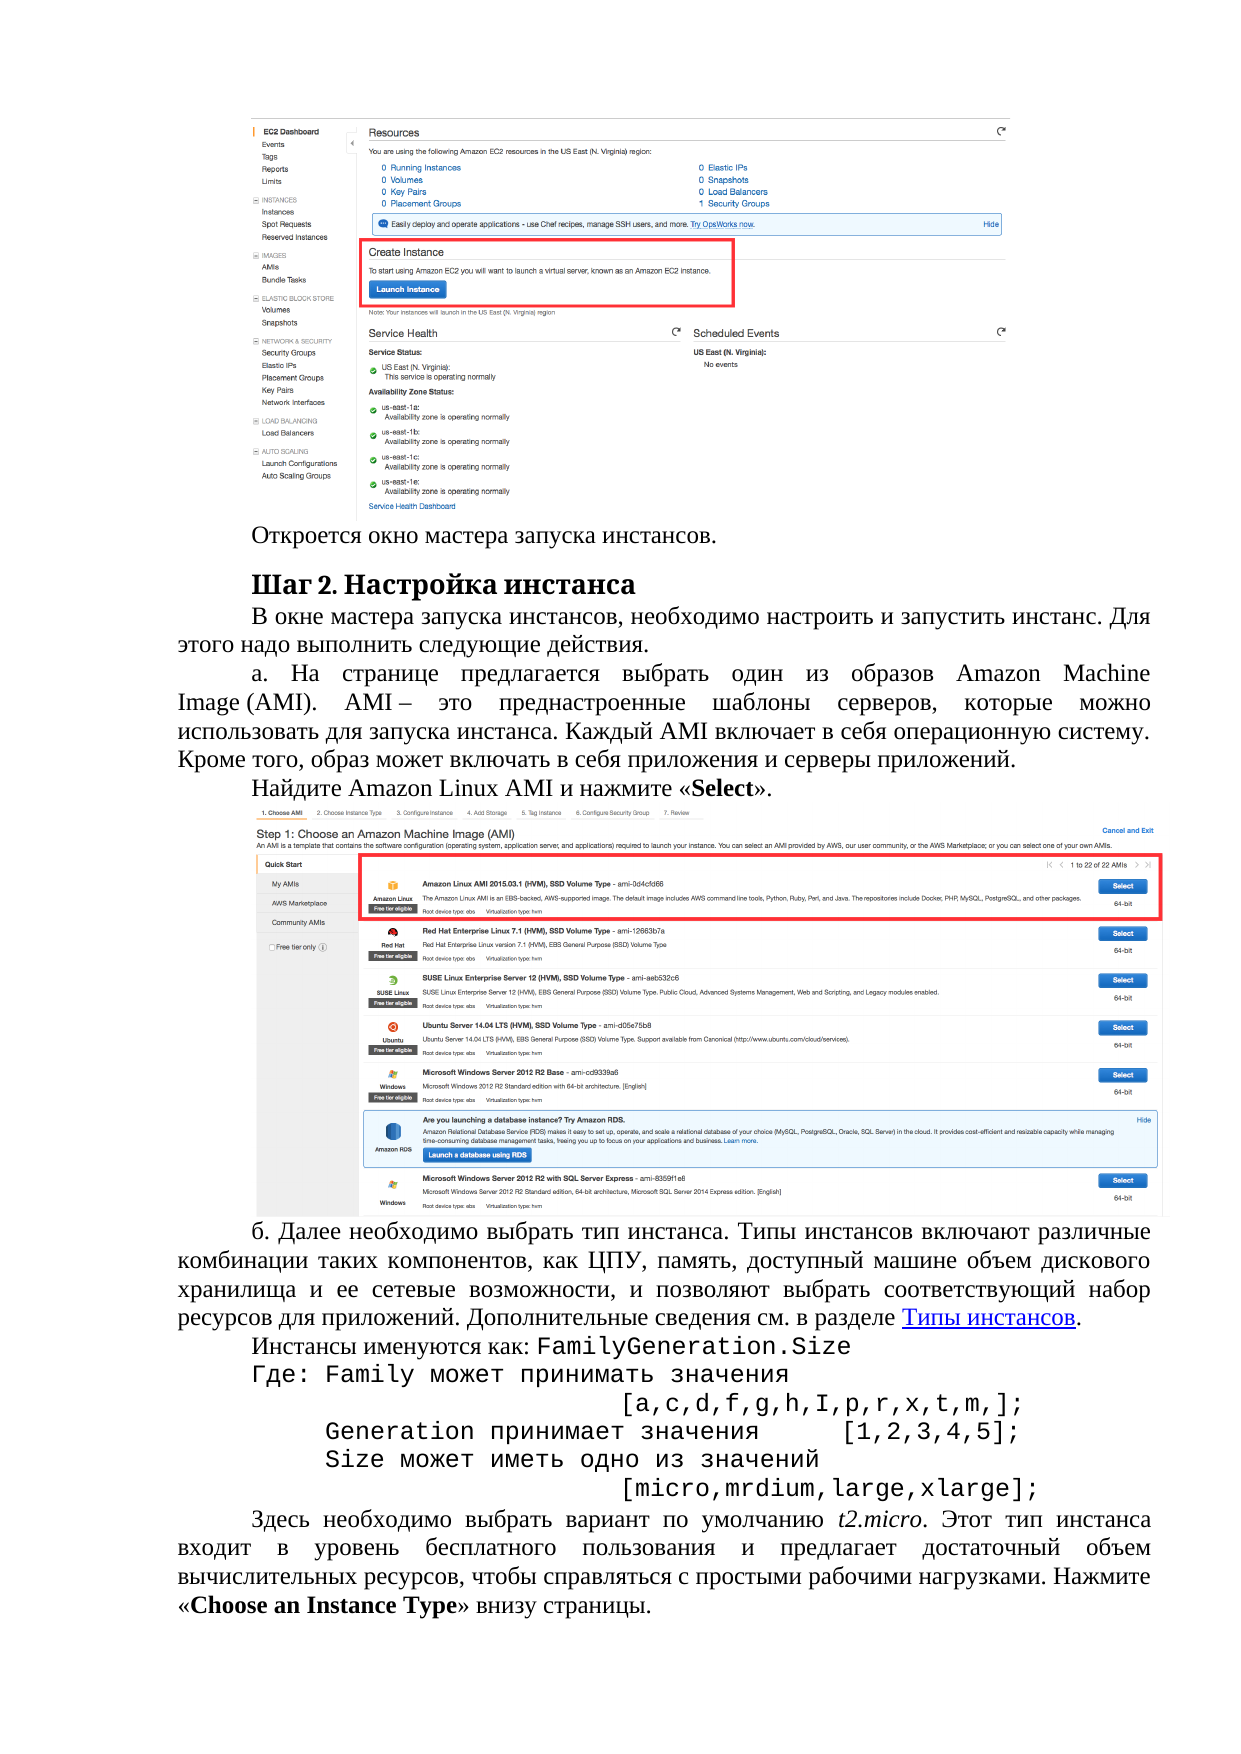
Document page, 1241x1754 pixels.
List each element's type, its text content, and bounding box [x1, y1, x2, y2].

text Инстансы именуются как: FamilyGeneration.Size [177, 1331, 1152, 1362]
text а. На странице предлагается выбрать один из образов Amazon Machine Image (AMI). AMI – это преднастроенные шаблоны серверов, которые можно использовать для запуска инстанса. Каждый AMI включает в себя операционную систему. Кроме того, образ может включать в себя приложения и серверы приложений. [177, 658, 1152, 773]
text Найдите Amazon Linux AMI и нажмите «Select». [177, 773, 1152, 802]
picture [251, 118, 1011, 521]
text Откроется окно мастера запуска инстансов. [177, 520, 1152, 549]
text [a,c,d,f,g,h,I,p,r,x,t,m,]; [177, 1390, 1152, 1419]
subtitle Шаг 2. Настройка инстанса [177, 570, 1152, 601]
picture [251, 802, 1170, 1217]
text б. Далее необходимо выбрать тип инстанса. Типы инстансов включают различные комбинации таких компонентов, как ЦПУ, память, доступный машине объем дискового хранилища и ее сетевые возможности, и позволяют выбрать соответствующий набор ресурсов для приложений. Дополнительные сведения см. в разделе Типы инстансов. [177, 1216, 1152, 1331]
text Generation принимает значения [1,2,3,4,5]; [177, 1419, 1152, 1447]
text Где: Family может принимать значения [177, 1362, 1152, 1390]
text В окне мастера запуска инстансов, необходимо настроить и запустить инстанс. Для этого надо выполнить следующие действия. [177, 601, 1152, 658]
text Size может иметь одно из значений [177, 1447, 1152, 1475]
text [micro,mrdium,large,xlarge]; [177, 1475, 1152, 1504]
text Здесь необходимо выбрать вариант по умолчанию t2.micro. Этот тип инстанса входит в уровень бесплатного пользования и предлагает достаточный объем вычислительных ресурсов, чтобы справляться с простыми рабочими нагрузками. Нажмите «Choose an Instance Type» внизу страницы. [177, 1504, 1152, 1619]
